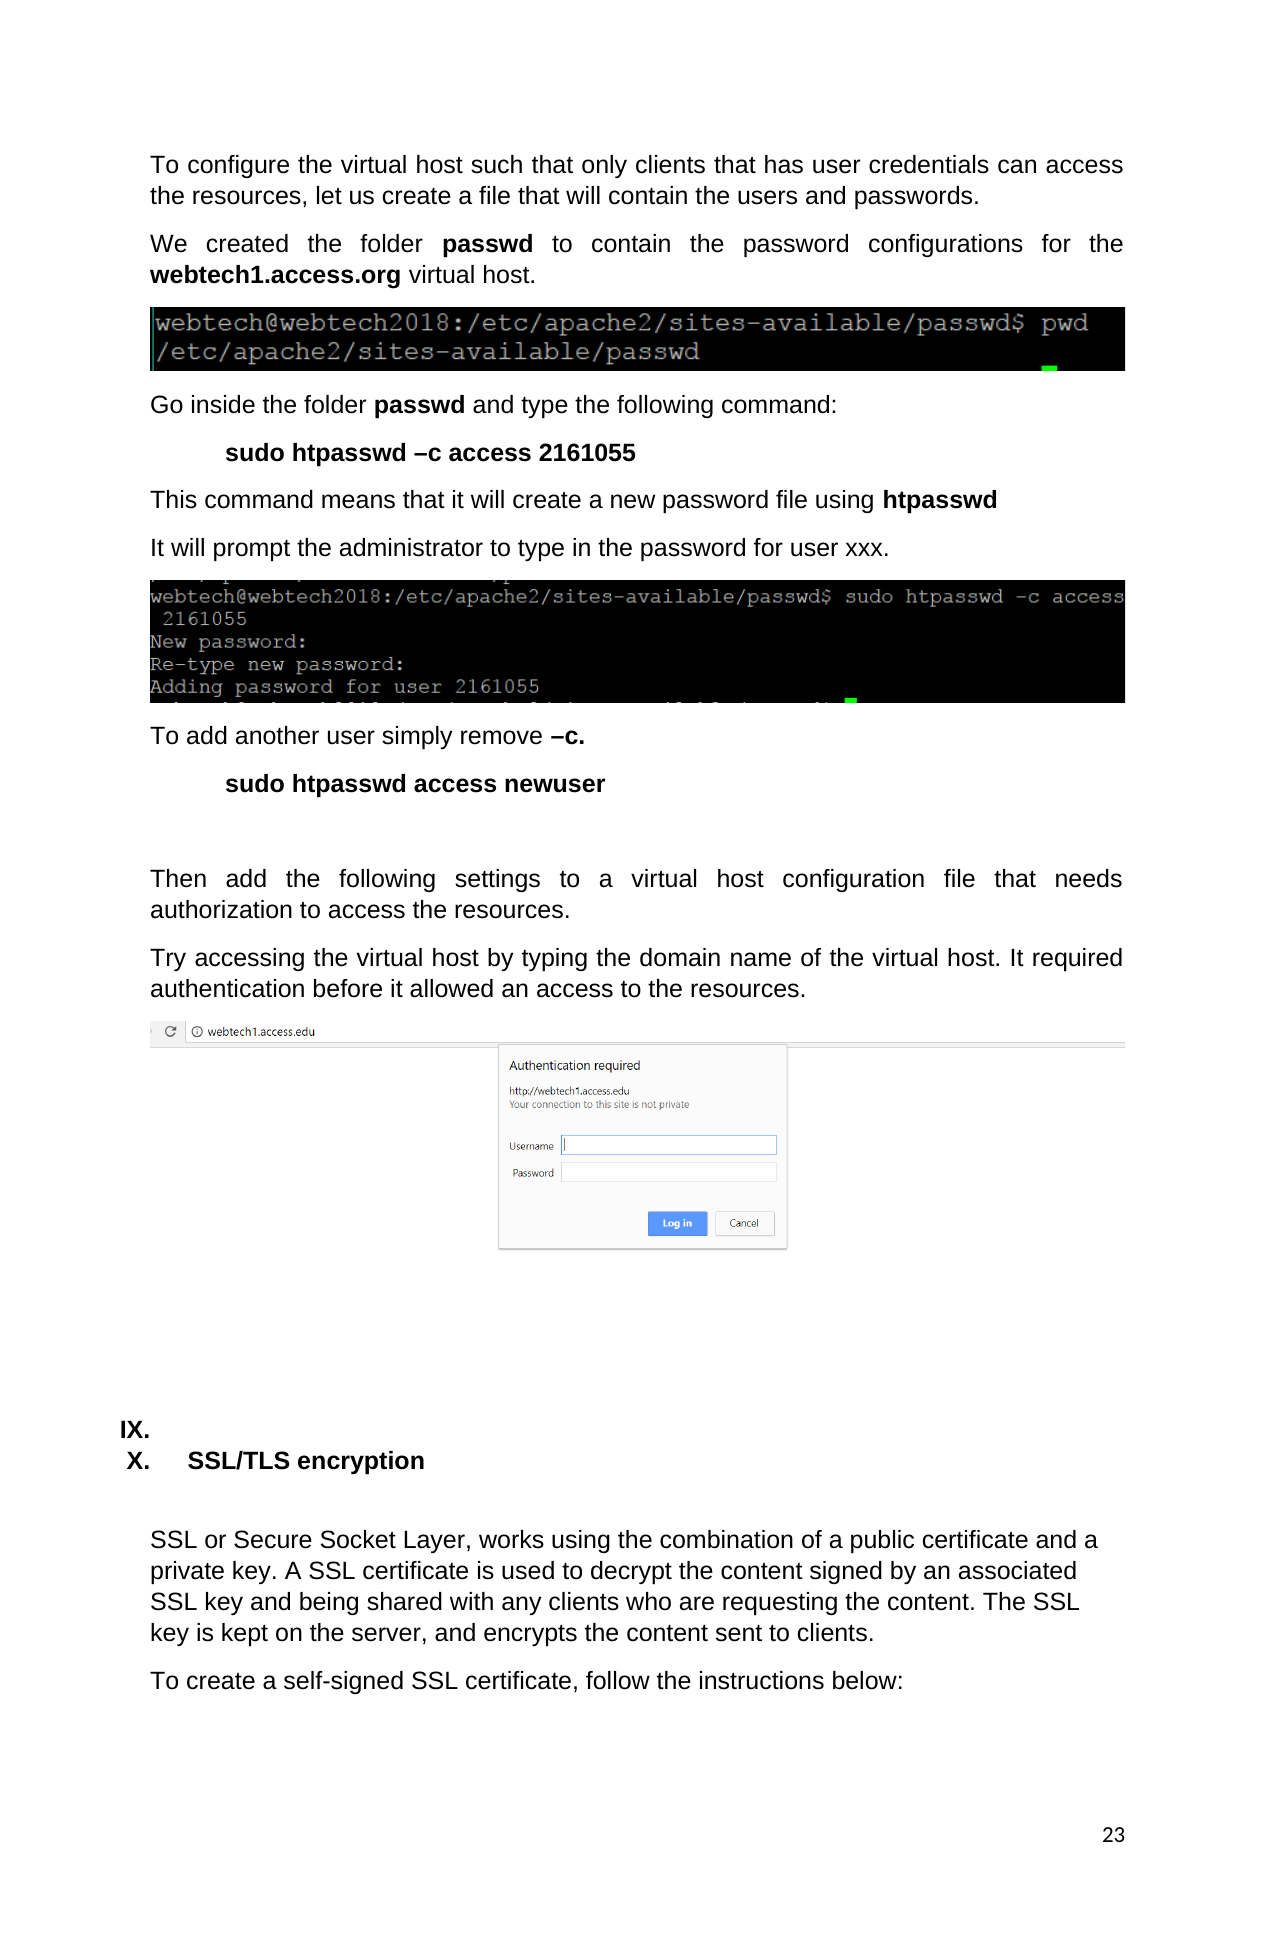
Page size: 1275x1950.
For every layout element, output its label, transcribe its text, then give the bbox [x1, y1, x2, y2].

text To create a self-signed SSL certificate, follow the instructions below: [150, 1666, 1125, 1694]
text It will prompt the administrator to type in the password for user xxx. [150, 533, 1125, 562]
text sudo htpasswd access newuser [150, 769, 1125, 798]
picture [150, 1021, 1126, 1349]
text To configure the virtual host such that only clients that has user credentials can access the resources, let us create a file that will contain the users and passwords. [150, 150, 1125, 210]
text Try accessing the virtual host by typing the domain name of the virtual host. It required authentication before it allowed an access to the resources. [150, 943, 1125, 1003]
text SSL or Secure Socket Layer, works using the combination of a public certificate and a private key. A SSL certificate is used to decrypt the content signed by an associated SSL key and being shared with any clients who are requesting the content. The SSL key is kept on the server, and encrypts the content sent to clients. [150, 1525, 1125, 1647]
text We created the folder passwd to contain the password configurations for the webtech1.access.org virtual host. [150, 229, 1125, 288]
text To add another user simply remove –c. [150, 721, 1125, 750]
picture [150, 307, 1126, 371]
text sudo htpasswd –c access 2161055 [150, 437, 1125, 466]
text Then add the following settings to a virtual host configuration file that needs authorization to access the resources. [150, 864, 1125, 924]
list SSL/TLS encryption [150, 1446, 1125, 1475]
text This command means that it will create a new password file using htpasswd [150, 485, 1125, 514]
text Go inside the folder passwd and type the following command: [150, 390, 1125, 418]
picture [150, 580, 1126, 703]
